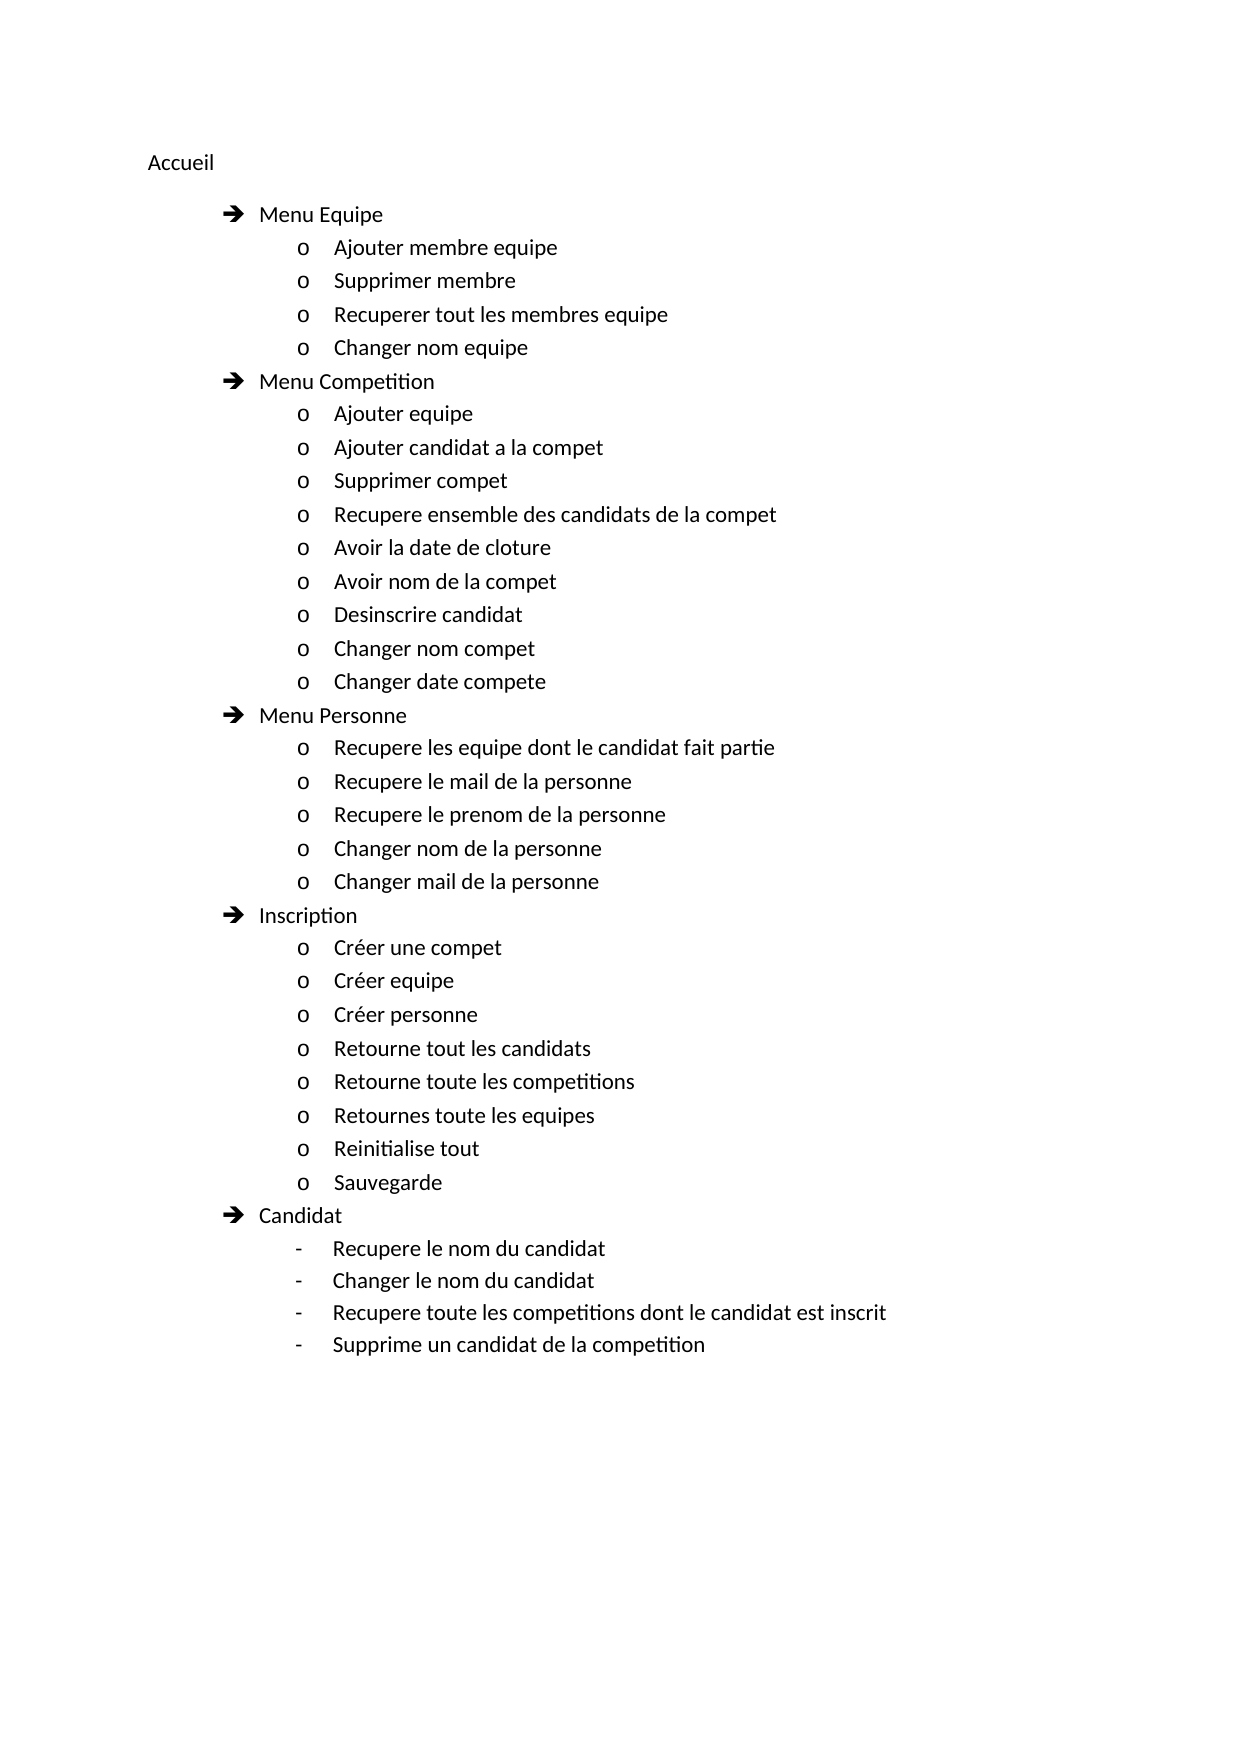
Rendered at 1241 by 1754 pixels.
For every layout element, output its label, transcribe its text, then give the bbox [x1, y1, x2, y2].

list Recupere le prenom de la personne [296, 800, 1093, 829]
list Retourne toute les competitions [296, 1067, 1093, 1096]
list Changer nom equipe [296, 333, 1093, 363]
text Accueil [148, 148, 1093, 176]
list Supprime un candidat de la competition [295, 1330, 1093, 1358]
list Recupere le nom du candidat [295, 1234, 1093, 1262]
list Recupere toute les competitions dont le candidat est inscrit [295, 1298, 1093, 1326]
list Ajouter equipe [296, 399, 1093, 428]
list Menu Competition [221, 367, 1093, 395]
list Créer une compet [296, 933, 1093, 962]
list Supprimer membre [296, 266, 1093, 296]
list Recuperer tout les membres equipe [296, 300, 1093, 329]
list Changer nom de la personne [296, 834, 1093, 863]
list Supprimer compet [296, 466, 1093, 495]
list Menu Personne [221, 701, 1093, 729]
list Changer date compete [296, 667, 1093, 697]
list Ajouter candidat a la compet [296, 433, 1093, 462]
list Reinitialise tout [296, 1134, 1093, 1163]
list Changer nom compet [296, 634, 1093, 663]
list Candidat [221, 1201, 1093, 1229]
list Créer equipe [296, 967, 1093, 996]
list Recupere les equipe dont le candidat fait partie [296, 733, 1093, 762]
list Menu Equipe [221, 201, 1093, 229]
list Changer mail de la personne [296, 867, 1093, 897]
list Retournes toute les equipes [296, 1101, 1093, 1130]
list Sauvegarde [296, 1168, 1093, 1197]
list Ajouter membre equipe [296, 233, 1093, 262]
list Retourne tout les candidats [296, 1034, 1093, 1063]
list Desinscrire candidat [296, 600, 1093, 629]
list Recupere ensemble des candidats de la compet [296, 500, 1093, 529]
list Inscription [221, 901, 1093, 929]
list Changer le nom du candidat [295, 1266, 1093, 1294]
list Recupere le mail de la personne [296, 767, 1093, 796]
list Créer personne [296, 1000, 1093, 1029]
list Avoir la date de cloture [296, 533, 1093, 562]
list Avoir nom de la compet [296, 567, 1093, 596]
